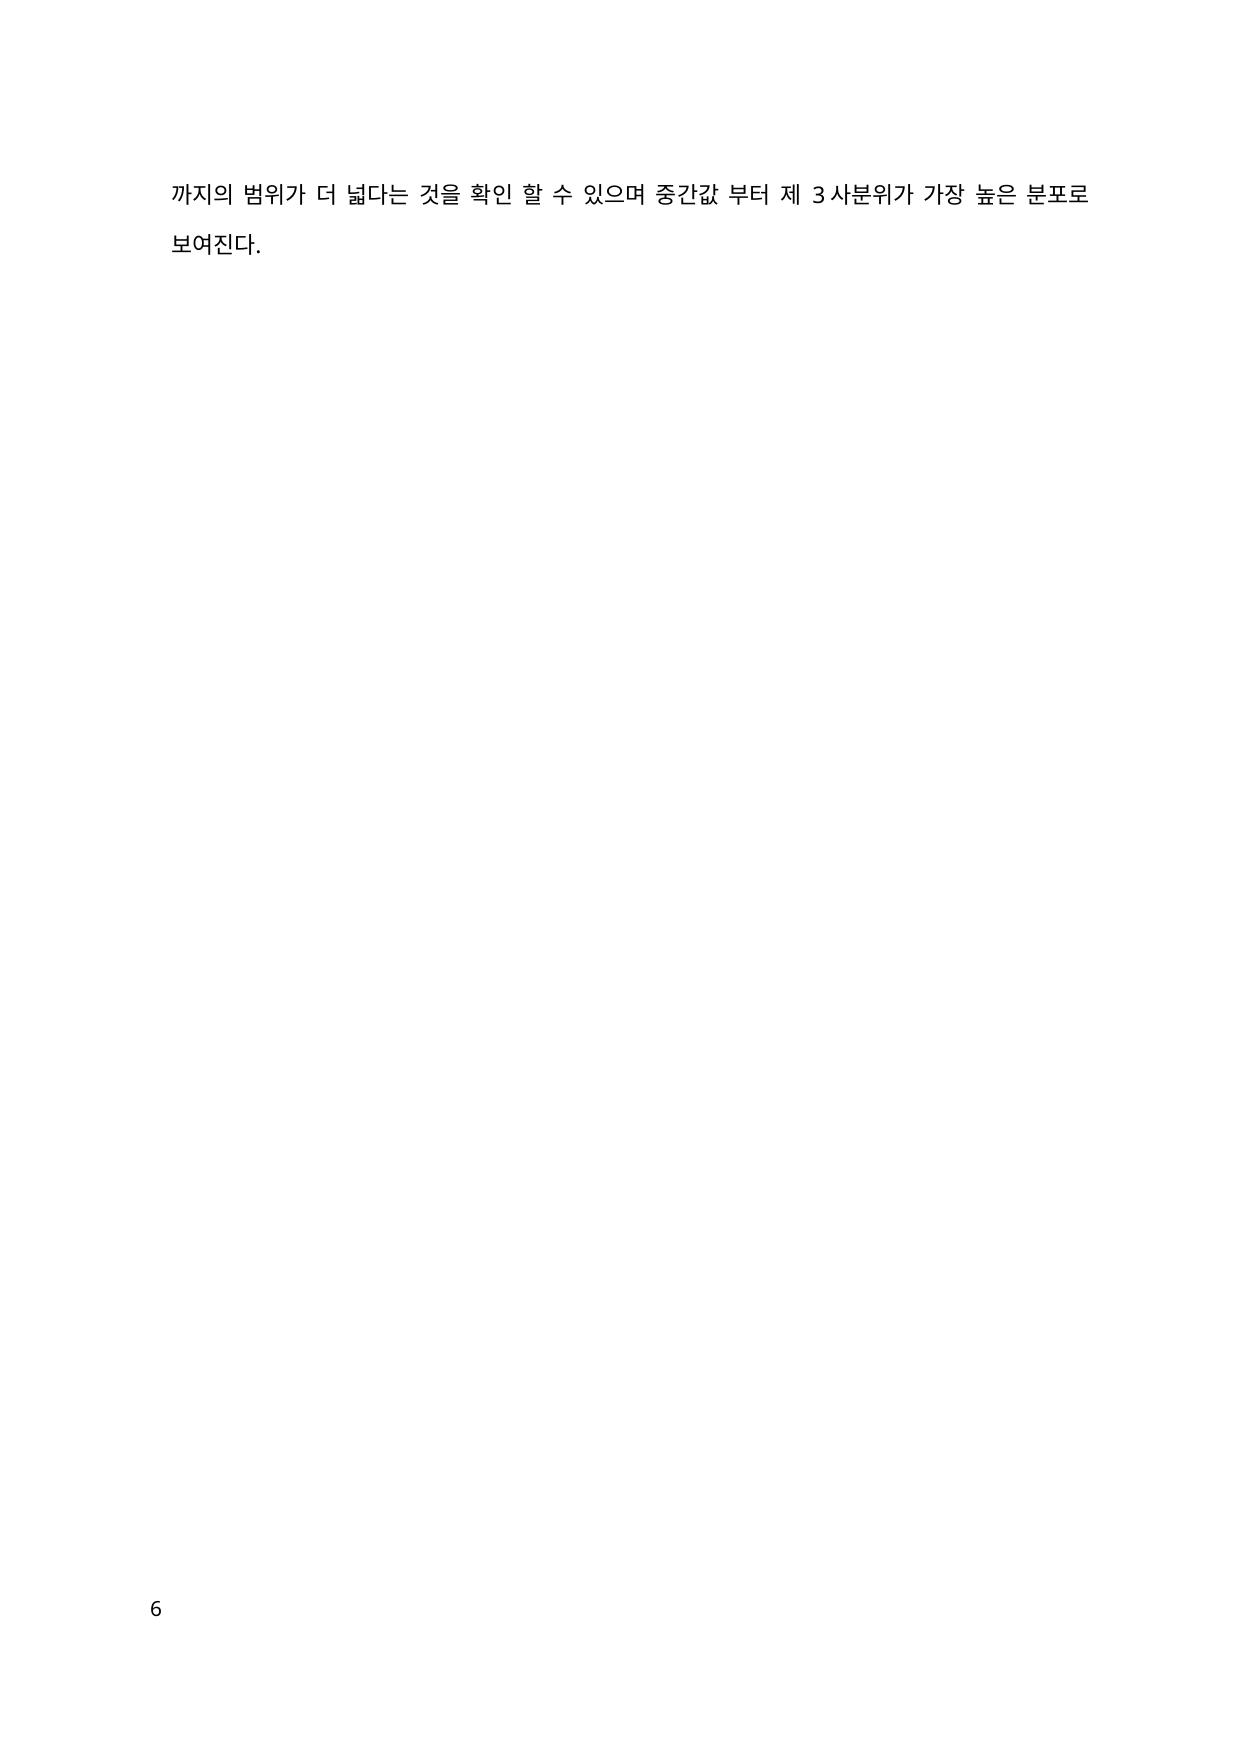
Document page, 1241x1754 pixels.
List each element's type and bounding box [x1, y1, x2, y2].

text [171, 177, 1090, 260]
